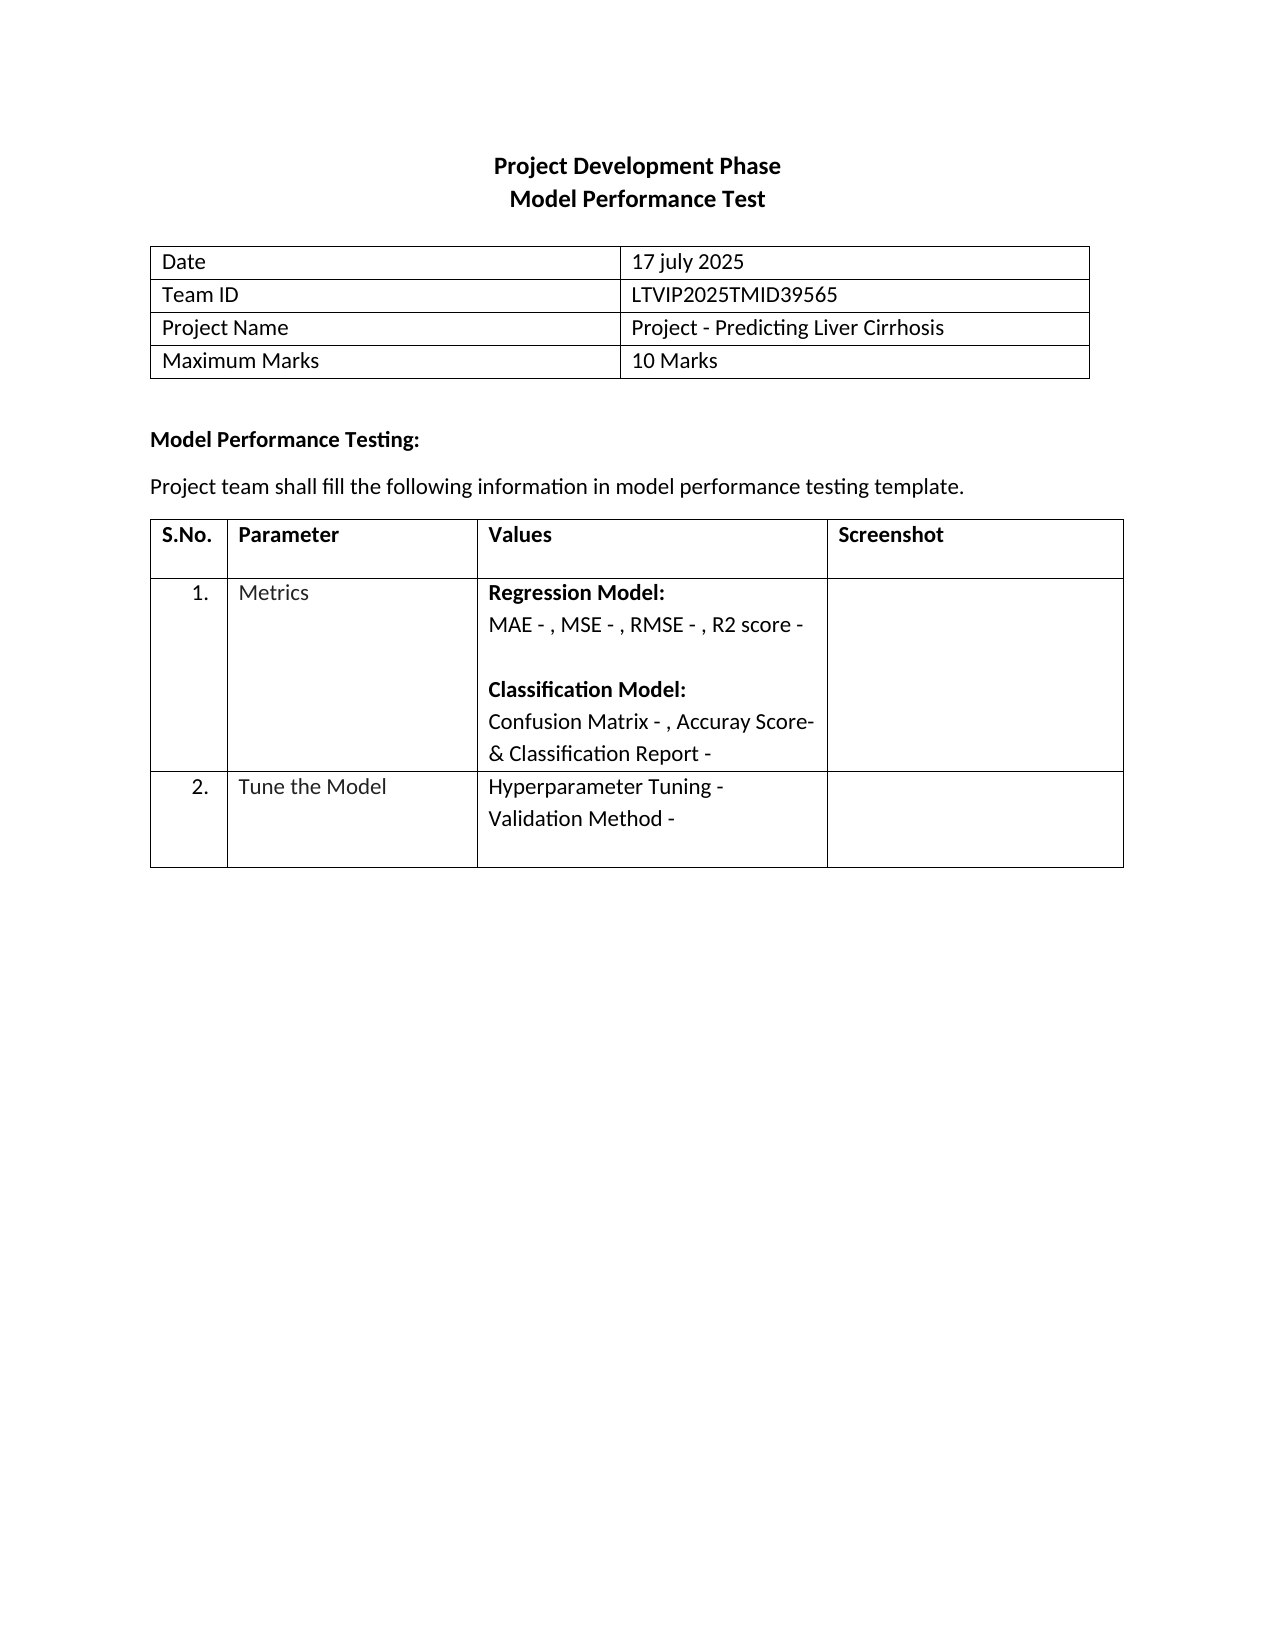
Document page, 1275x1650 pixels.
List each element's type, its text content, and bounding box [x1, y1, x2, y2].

text Model Performance Test [150, 183, 1125, 213]
table_header Parameter [228, 520, 477, 577]
table_cell [828, 579, 1123, 771]
table_header Screenshot [828, 520, 1123, 577]
table_header Date [151, 247, 620, 279]
table_cell Maximum Marks [151, 346, 620, 378]
table_cell Project - Predicting Liver Cirrhosis [621, 313, 1089, 345]
table_cell Metrics [228, 579, 477, 771]
table_cell Hyperparameter Tuning - Validation Method - [478, 772, 827, 867]
table_header S.No. [151, 520, 227, 577]
text Project Development Phase [150, 150, 1125, 181]
table_header 17 july 2025 [621, 247, 1089, 279]
table_cell Tune the Model [228, 772, 477, 867]
table_header Values [478, 520, 827, 577]
text Project team shall fill the following information in model performance testing template. [150, 472, 1125, 501]
table_cell [828, 772, 1123, 867]
table_cell 10 Marks [621, 346, 1089, 378]
table_cell [151, 579, 227, 771]
table_cell Team ID [151, 280, 620, 312]
table_cell Project Name [151, 313, 620, 345]
text Model Performance Testing: [150, 426, 1125, 454]
table_cell [151, 772, 227, 867]
table_cell Regression Model: MAE - , MSE - , RMSE - , R2 score - Classification Model: Confusion Matrix - , Accuray Score- & Classification Report - [478, 579, 827, 771]
table_cell LTVIP2025TMID39565 [621, 280, 1089, 312]
